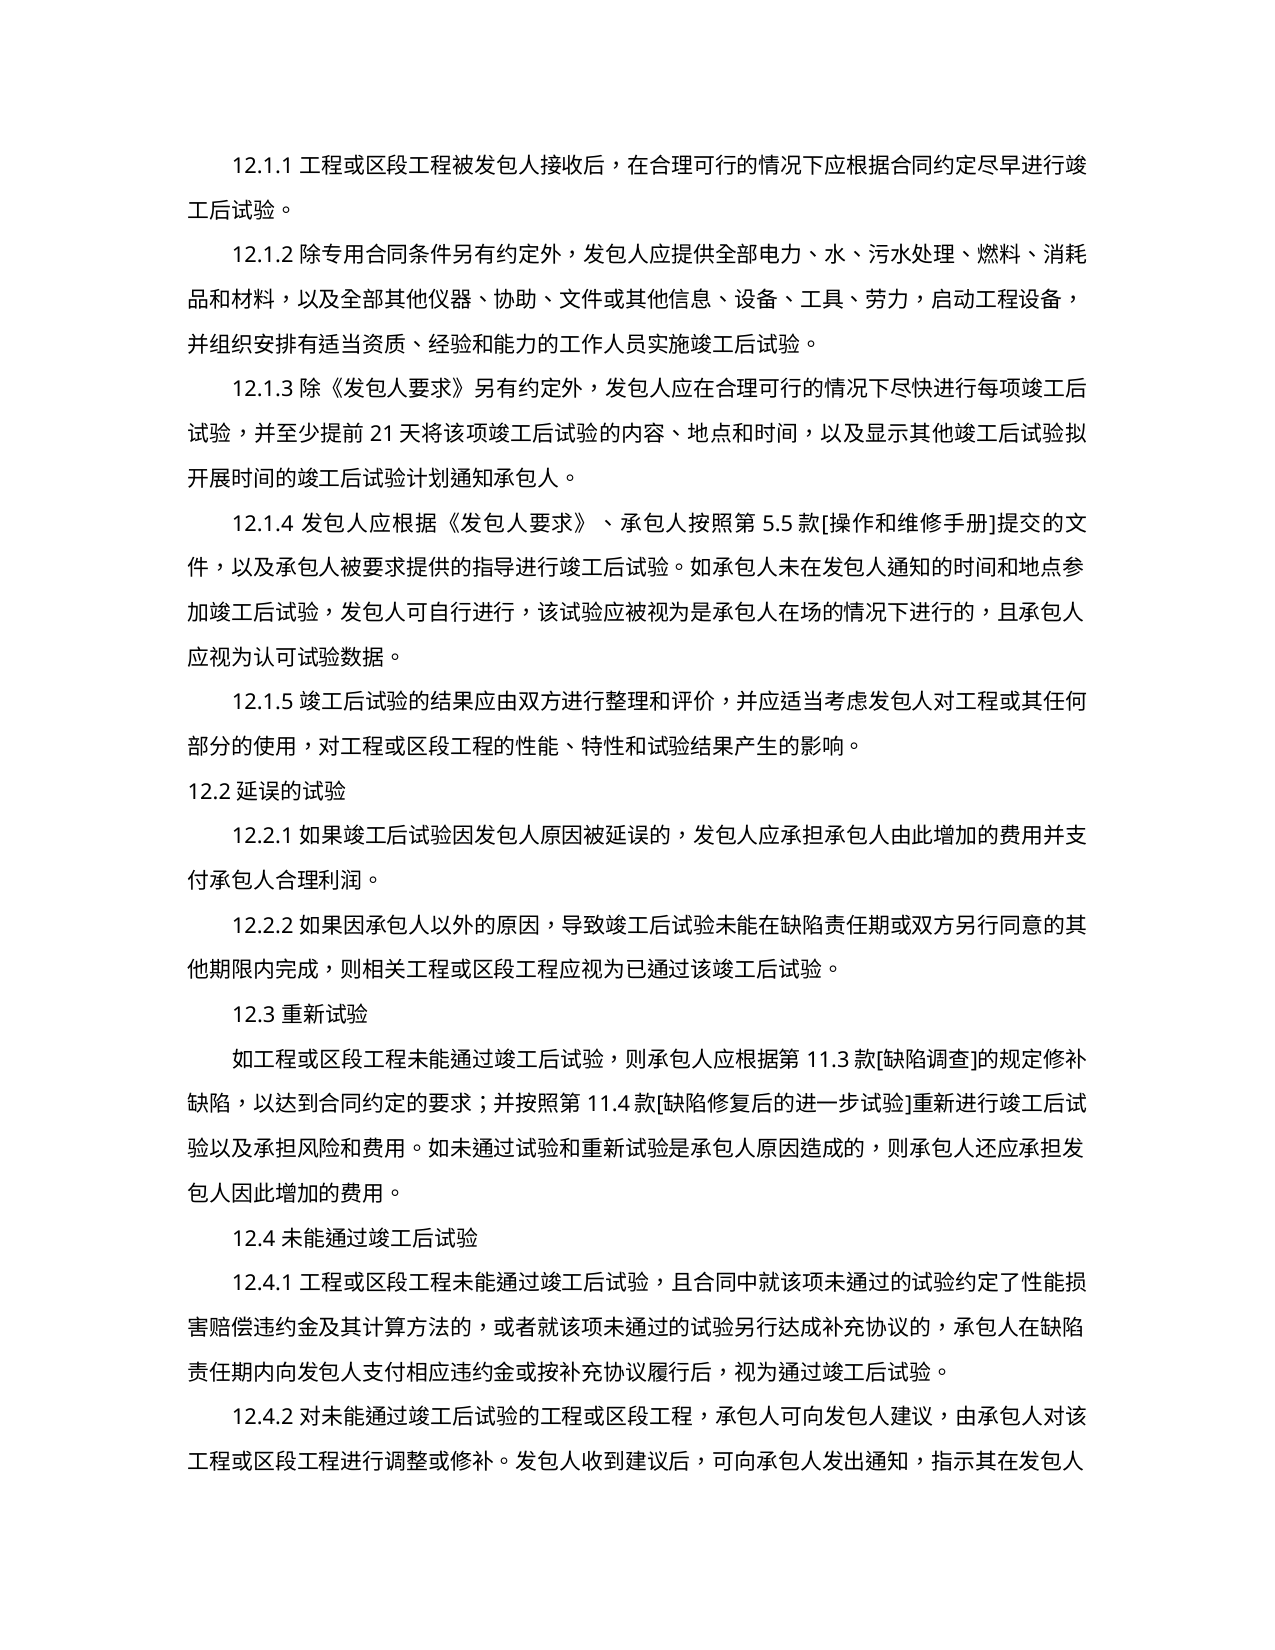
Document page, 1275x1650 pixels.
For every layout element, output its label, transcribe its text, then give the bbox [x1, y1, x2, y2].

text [187, 1401, 1087, 1476]
text 12.4 未能通过竣工后试验 [187, 1222, 1087, 1252]
text 12.4.1 工程或区段工程未能通过竣工后试验，且合同中就该项未通过的试验约定了性能损害赔偿违约金及其计算方法的，或者就该项未通过的试验另行达成补充协议的，承包人在缺陷责任期内向发包人支付相应违约金或按补充协议履行后，视为通过竣工后试验。 [187, 1267, 1087, 1386]
text 12.1.5 竣工后试验的结果应由双方进行整理和评价，并应适当考虑发包人对工程或其任何部分的使用，对工程或区段工程的性能、特性和试验结果产生的影响。 [187, 686, 1087, 761]
text 12.1.1 工程或区段工程被发包人接收后，在合理可行的情况下应根据合同约定尽早进行竣工后试验。 [187, 150, 1087, 224]
text 12.1.4 发包人应根据《发包人要求》、承包人按照第5.5款[操作和维修手册]提交的文件，以及承包人被要求提供的指导进行竣工后试验。如承包人未在发包人通知的时间和地点参加竣工后试验，发包人可自行进行，该试验应被视为是承包人在场的情况下进行的，且承包人应视为认可试验数据。 [187, 507, 1087, 671]
text 12.2 延误的试验 [187, 776, 1087, 805]
text 12.2.2 如果因承包人以外的原因，导致竣工后试验未能在缺陷责任期或双方另行同意的其他期限内完成，则相关工程或区段工程应视为已通过该竣工后试验。 [187, 910, 1087, 984]
text 12.1.2 除专用合同条件另有约定外，发包人应提供全部电力、水、污水处理、燃料、消耗品和材料，以及全部其他仪器、协助、文件或其他信息、设备、工具、劳力，启动工程设备，并组织安排有适当资质、经验和能力的工作人员实施竣工后试验。 [187, 239, 1087, 358]
text 12.1.3 除《发包人要求》另有约定外，发包人应在合理可行的情况下尽快进行每项竣工后试验，并至少提前21天将该项竣工后试验的内容、地点和时间，以及显示其他竣工后试验拟开展时间的竣工后试验计划通知承包人。 [187, 373, 1087, 493]
text 12.3 重新试验 [187, 999, 1087, 1029]
text 如工程或区段工程未能通过竣工后试验，则承包人应根据第11.3款[缺陷调查]的规定修补缺陷，以达到合同约定的要求；并按照第11.4款[缺陷修复后的进一步试验]重新进行竣工后试验以及承担风险和费用。如未通过试验和重新试验是承包人原因造成的，则承包人还应承担发包人因此增加的费用。 [187, 1044, 1087, 1208]
text 12.2.1 如果竣工后试验因发包人原因被延误的，发包人应承担承包人由此增加的费用并支付承包人合理利润。 [187, 820, 1087, 895]
